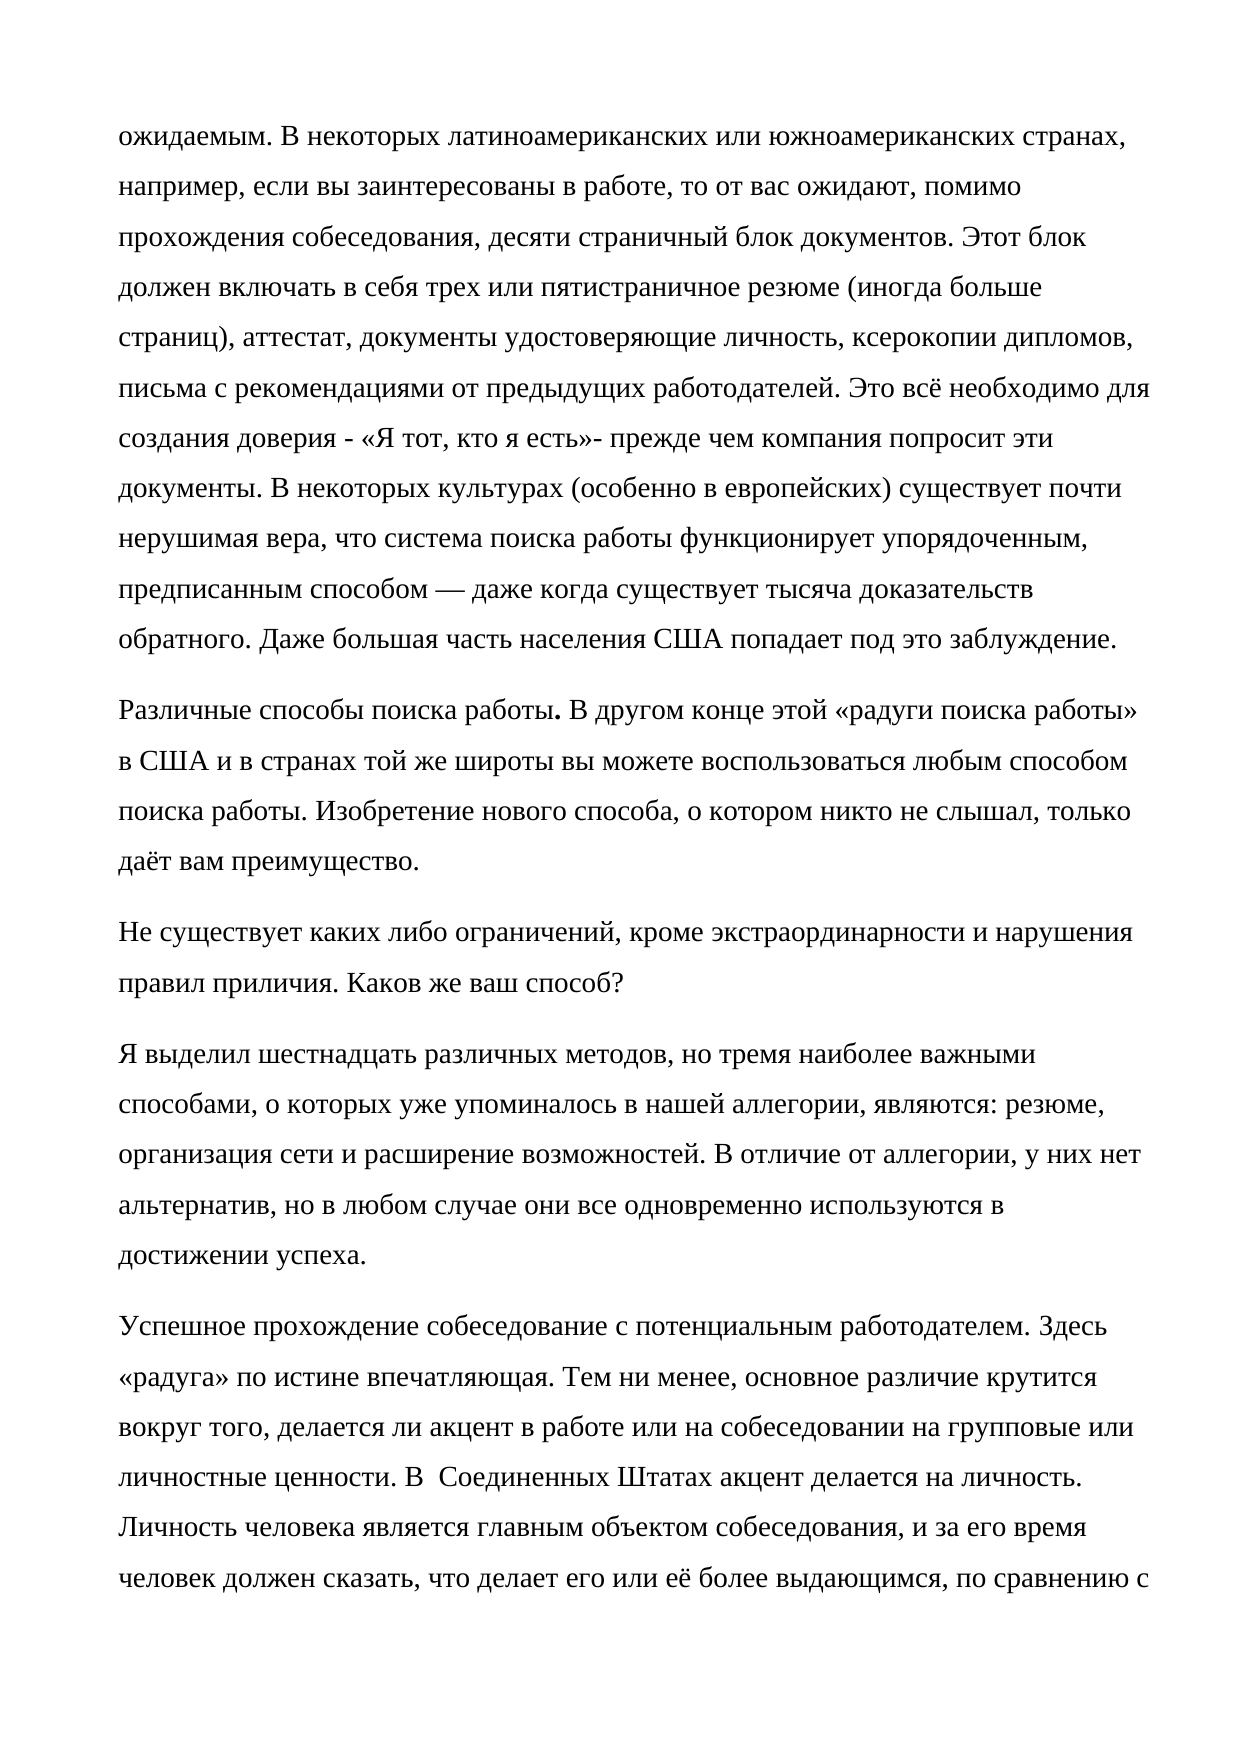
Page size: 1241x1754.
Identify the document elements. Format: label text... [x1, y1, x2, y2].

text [118, 118, 1152, 655]
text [118, 1308, 1152, 1593]
text Я выделил шестнадцать различных методов, но тремя наиболее важными способами, о которых уже упоминалось в нашей аллегории, являются: резюме, организация сети и расширение возможностей. В отличие от аллегории, у них нет альтернатив, но в любом случае они все одновременно используются в достижении успеха. [118, 1036, 1152, 1271]
text Не существует каких либо ограничений, кроме экстраординарности и нарушения правил приличия. Каков же ваш способ? [118, 914, 1152, 998]
text Различные способы поиска работы. В другом конце этой «радуги поиска работы» в США и в странах той же широты вы можете воспользоваться любым способом поиска работы. Изобретение нового способа, о котором никто не слышал, только даёт вам преимущество. [118, 692, 1152, 877]
